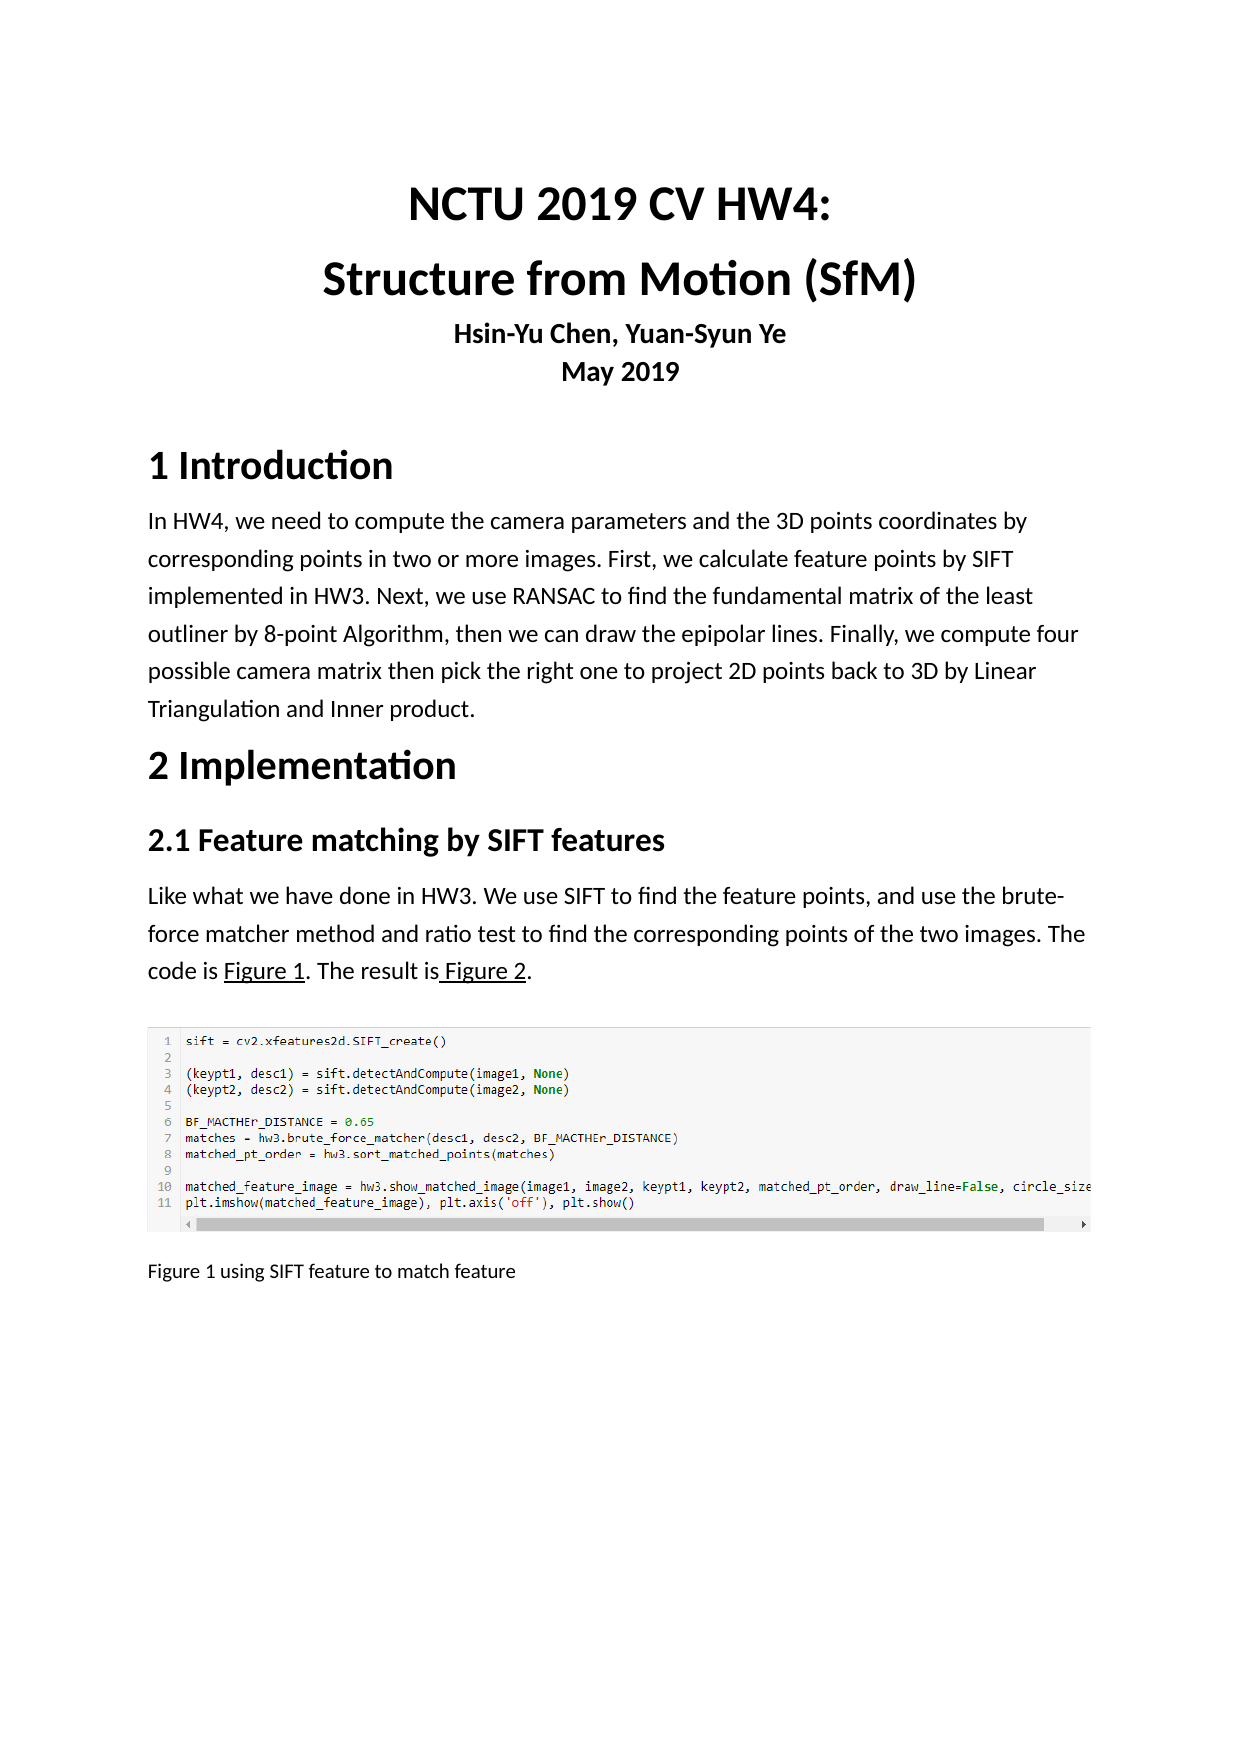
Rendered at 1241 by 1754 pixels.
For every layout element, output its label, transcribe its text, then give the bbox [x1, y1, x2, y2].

text NCTU 2019 CV HW4: [148, 164, 1092, 239]
text 2 Implementation [148, 727, 1092, 802]
text Hsin-Yu Chen, Yuan-Syun Ye [148, 314, 1092, 352]
text May 2019 [148, 352, 1092, 389]
picture [147, 1027, 1091, 1232]
text Figure 1 using SIFT feature to match feature [148, 1252, 1092, 1289]
text In HW4, we need to compute the camera parameters and the 3D points coordinates by corresponding points in two or more images. First, we calculate feature points by SIFT implemented in HW3. Next, we use RANSAC to ﬁnd the fundamental matrix of the least outliner by 8-point Algorithm, then we can draw the epipolar lines. Finally, we compute four possible camera matrix then pick the right one to project 2D points back to 3D by Linear Triangulation and Inner product. [148, 502, 1092, 727]
text 2.1 Feature matching by SIFT features [148, 802, 1092, 877]
text Structure from Motion (SfM) [148, 239, 1092, 314]
text Like what we have done in HW3. We use SIFT to find the feature points, and use the brute-force matcher method and ratio test to ﬁnd the corresponding points of the two images. The code is Figure 1. The result is Figure 2. [148, 877, 1092, 989]
text 1 Introduction [148, 427, 1092, 502]
